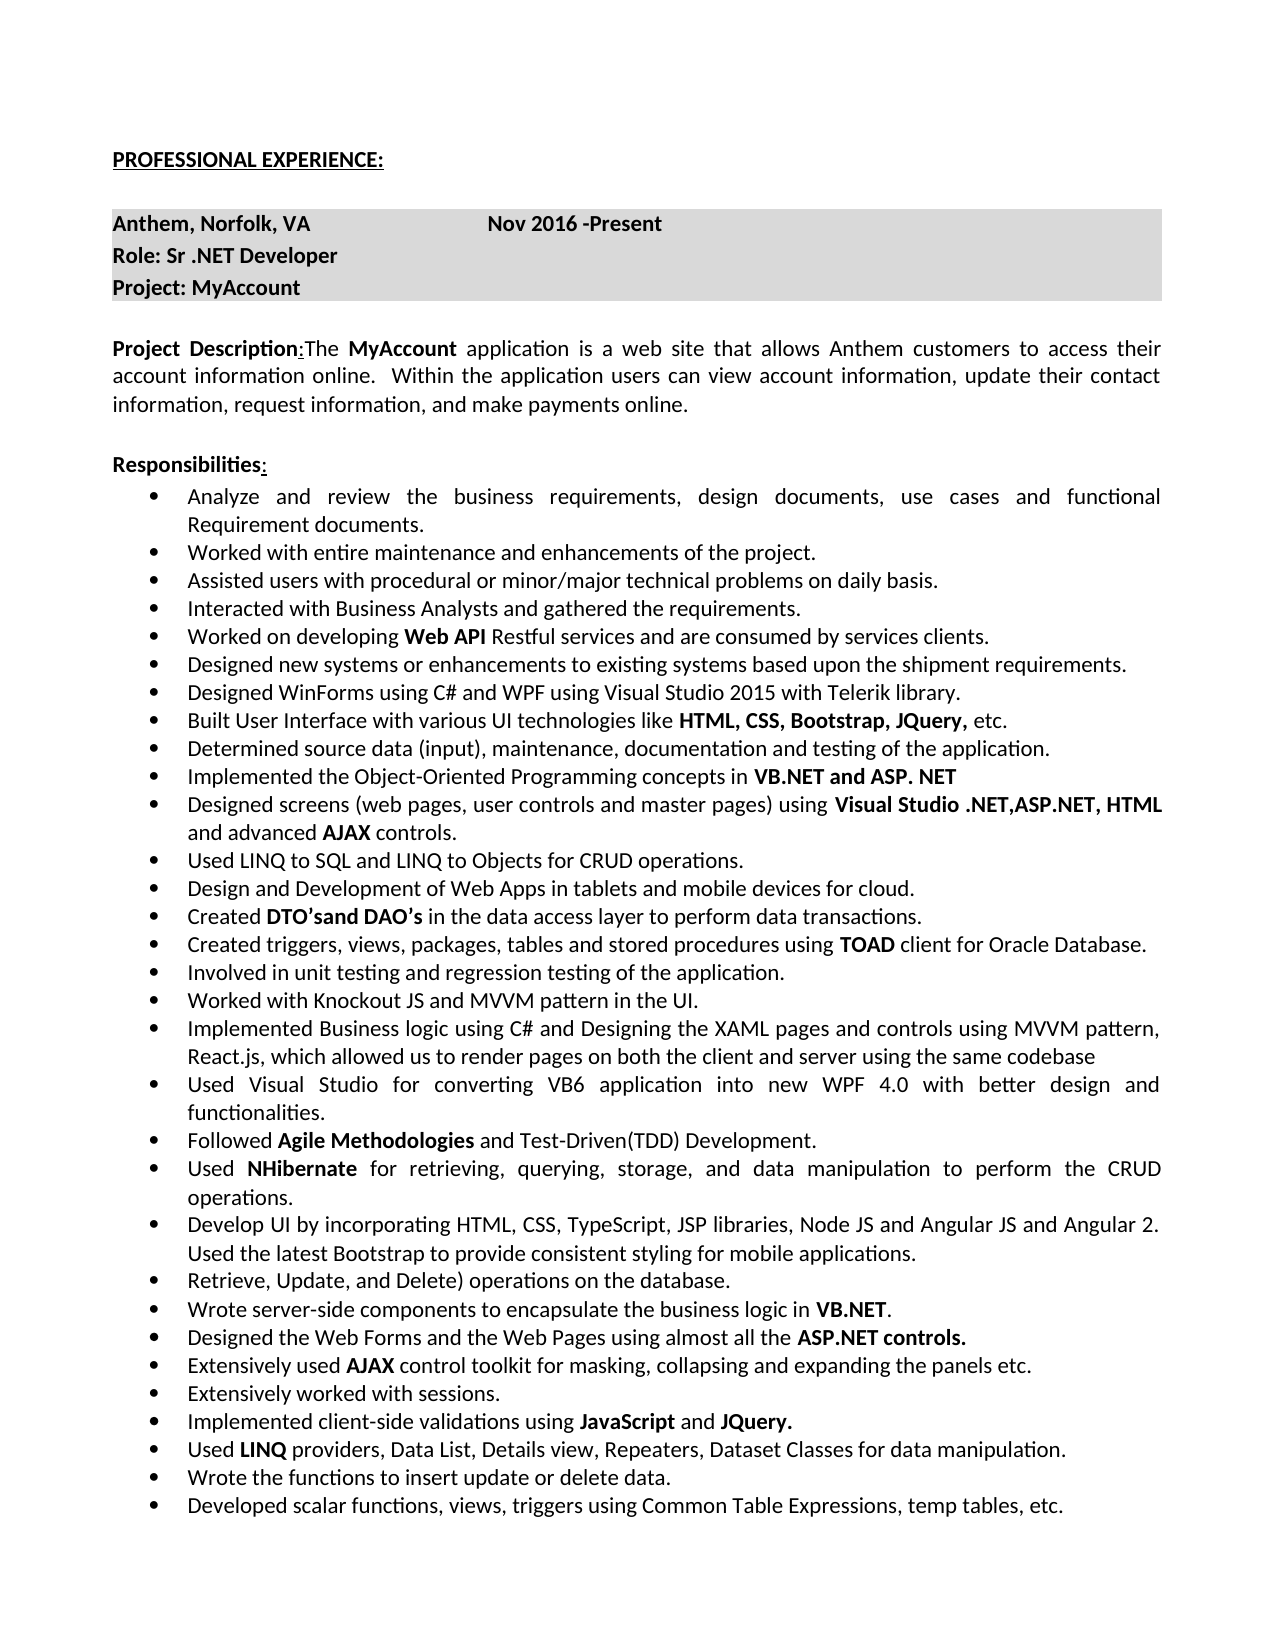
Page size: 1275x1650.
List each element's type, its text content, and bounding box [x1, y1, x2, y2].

list Designed the Web Forms and the Web Pages using almost all the ASP.NET controls. [150, 1323, 1162, 1351]
list Design and Development of Web Apps in tablets and mobile devices for cloud. [150, 874, 1162, 902]
list Assisted users with procedural or minor/major technical problems on daily basis. [150, 566, 1162, 594]
list Wrote server-side components to encapsulate the business logic in VB.NET. [150, 1295, 1162, 1323]
list Designed screens (web pages, user controls and master pages) using Visual Studio .NET,ASP.NET, HTML and advanced AJAX controls. [150, 790, 1162, 846]
list Determined source data (input), maintenance, documentation and testing of the application. [150, 734, 1162, 762]
list Develop UI by incorporating HTML, CSS, TypeScript, JSP libraries, Node JS and Angular JS and Angular 2. Used the latest Bootstrap to provide consistent styling for mobile applications. [150, 1211, 1162, 1267]
list Extensively used AJAX control toolkit for masking, collapsing and expanding the panels etc. [150, 1351, 1162, 1379]
list Implemented client-side validations using JavaScript and JQuery. [150, 1407, 1162, 1435]
list Created DTO’sand DAO’s in the data access layer to perform data transactions. [150, 902, 1162, 930]
list Implemented Business logic using C# and Designing the XAML pages and controls using MVVM pattern, React.js, which allowed us to render pages on both the client and server using the same codebase [150, 1014, 1162, 1071]
list Developed scalar functions, views, triggers using Common Table Expressions, temp tables, etc. [150, 1491, 1162, 1519]
list Used Visual Studio for converting VB6 application into new WPF 4.0 with better design and functionalities. [150, 1071, 1162, 1127]
list Analyze and review the business requirements, design documents, use cases and functional Requirement documents. [150, 482, 1162, 538]
list Implemented the Object-Oriented Programming concepts in VB.NET and ASP. NET [150, 762, 1162, 790]
list Used LINQ providers, Data List, Details view, Repeaters, Dataset Classes for data manipulation. [150, 1435, 1162, 1463]
list Followed Agile Methodologies and Test-Driven(TDD) Development. [150, 1127, 1162, 1154]
text Project: MyAccount [112, 273, 1162, 301]
list Worked with Knockout JS and MVVM pattern in the UI. [150, 986, 1162, 1014]
list Worked with entire maintenance and enhancements of the project. [150, 538, 1162, 566]
list Wrote the functions to insert update or delete data. [150, 1463, 1162, 1491]
list Worked on developing Web API Restful services and are consumed by services clients. [150, 622, 1162, 650]
list Built User Interface with various UI technologies like HTML, CSS, Bootstrap, JQuery, etc. [150, 706, 1162, 734]
list Designed WinForms using C# and WPF using Visual Studio 2015 with Telerik library. [150, 678, 1162, 706]
list Designed new systems or enhancements to existing systems based upon the shipment requirements. [150, 650, 1162, 678]
list Used NHibernate for retrieving, querying, storage, and data manipulation to perform the CRUD operations. [150, 1154, 1162, 1211]
text Anthem, Norfolk, VA Nov 2016 -Present [112, 209, 1162, 237]
text Responsibilities: [112, 450, 1162, 478]
list Interacted with Business Analysts and gathered the requirements. [150, 594, 1162, 622]
list Created triggers, views, packages, tables and stored procedures using TOAD client for Oracle Database. [150, 930, 1162, 958]
text Role: Sr .NET Developer [112, 241, 1162, 269]
list Retrieve, Update, and Delete) operations on the database. [150, 1267, 1162, 1295]
list Used LINQ to SQL and LINQ to Objects for CRUD operations. [150, 846, 1162, 874]
text Project Description:The MyAccount application is a web site that allows Anthem customers to access their account information online. Within the application users can view account information, update their contact information, request information, and make payments online. [112, 334, 1162, 418]
list Involved in unit testing and regression testing of the application. [150, 958, 1162, 986]
list Extensively worked with sessions. [150, 1379, 1162, 1407]
text PROFESSIONAL EXPERIENCE: [112, 145, 1162, 173]
